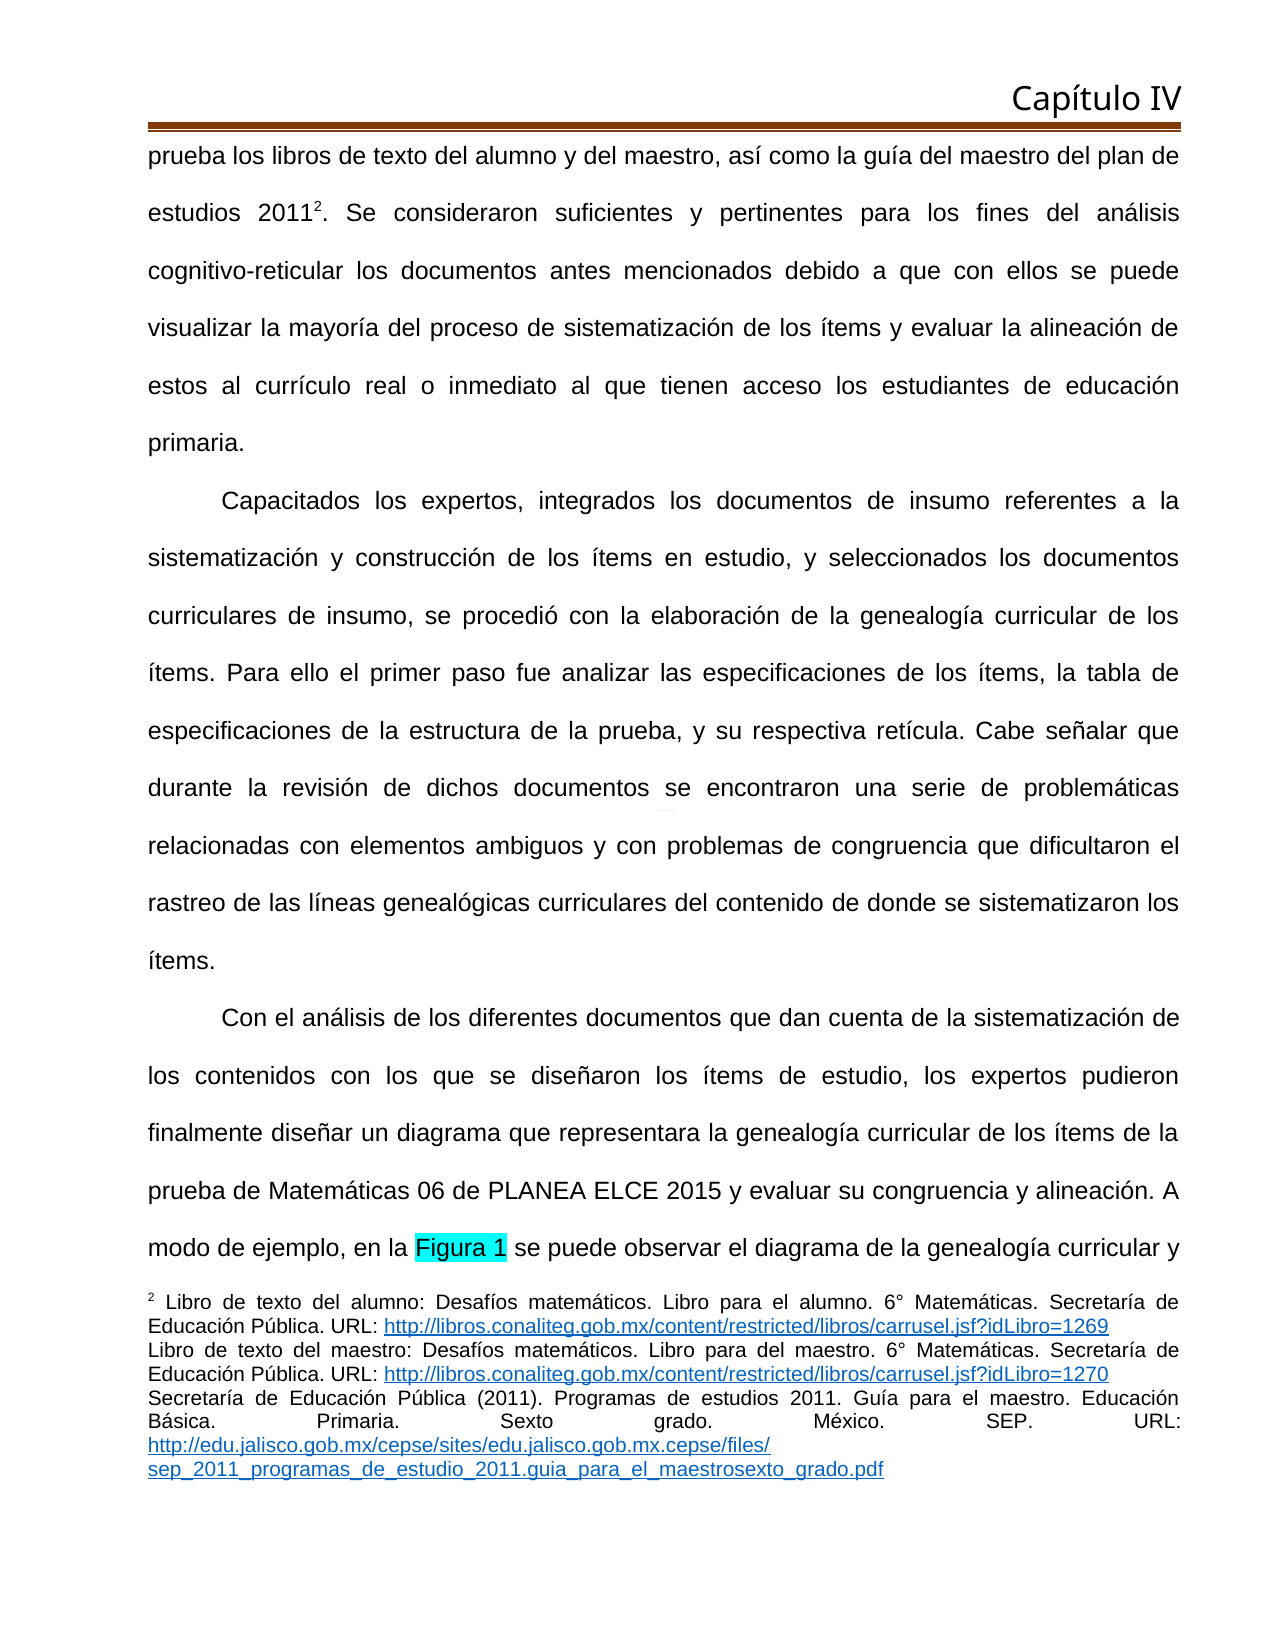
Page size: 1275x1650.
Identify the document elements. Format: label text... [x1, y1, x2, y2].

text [148, 141, 1181, 457]
text Capacitados los expertos, integrados los documentos de insumo referentes a la sistematización y construcción de los ítems en estudio, y seleccionados los documentos curriculares de insumo, se procedió con la elaboración de la genealogía curricular de los ítems. Para ello el primer paso fue analizar las especificaciones de los ítems, la tabla de especificaciones de la estructura de la prueba, y su respectiva retícula. Cabe señalar que durante la revisión de dichos documentos se encontraron una serie de problemáticas relacionadas con elementos ambiguos y con problemas de congruencia que dificultaron el rastreo de las líneas genealógicas curriculares del contenido de donde se sistematizaron los ítems. [148, 486, 1181, 974]
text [148, 1003, 1181, 1262]
